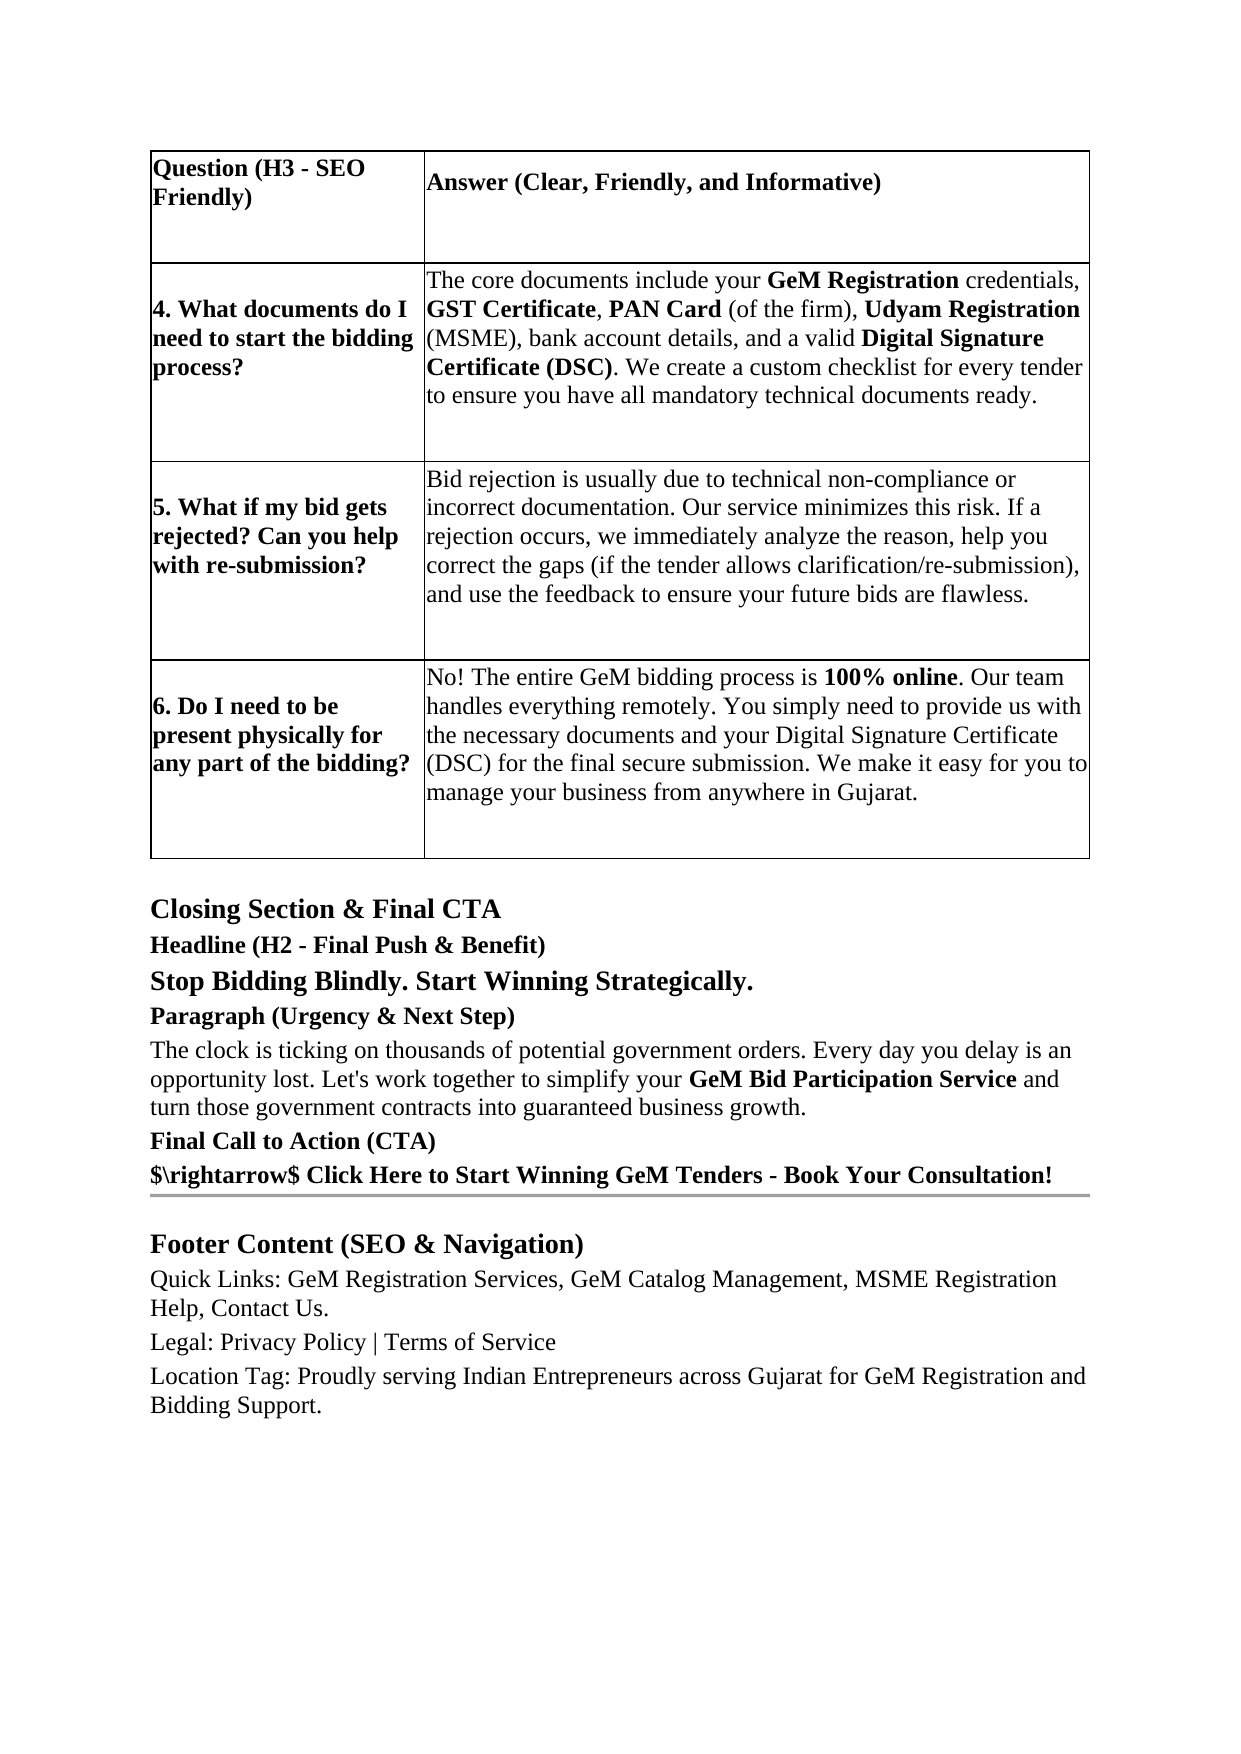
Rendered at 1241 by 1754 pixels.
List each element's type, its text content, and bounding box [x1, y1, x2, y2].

text Stop Bidding Blindly. Start Winning Strategically. [150, 963, 1090, 996]
table_cell 6. Do I need to be present physically for any part of the bidding? [152, 661, 424, 857]
text Paragraph (Urgency & Next Step) [150, 1001, 1090, 1030]
table_cell Bid rejection is usually due to technical non-compliance or incorrect documentation. Our service minimizes this risk. If a rejection occurs, we immediately analyze the reason, help you correct the gaps (if the tender allows clarification/re-submission), and use the feedback to ensure your future bids are flawless. [425, 462, 1089, 659]
text The clock is ticking on thousands of potential government orders. Every day you delay is an opportunity lost. Let's work together to simplify your GeM Bid Participation Service and turn those government contracts into guaranteed business growth. [150, 1035, 1090, 1121]
text Location Tag: Proudly serving Indian Entrepreneurs across Gujarat for GeM Registration and Bidding Support. [150, 1361, 1090, 1418]
text $\rightarrow$ Click Here to Start Winning GeM Tenders - Book Your Consultation! [150, 1160, 1090, 1189]
table_cell The core documents include your GeM Registration credentials, GST Certificate, PAN Card (of the firm), Udyam Registration (MSME), bank account details, and a valid Digital Signature Certificate (DSC). We create a custom checklist for every tender to ensure you have all mandatory technical documents ready. [425, 264, 1089, 461]
table_header Question (H3 - SEO Friendly) [152, 152, 424, 262]
table_cell No! The entire GeM bidding process is 100% online. Our team handles everything remotely. You simply need to provide us with the necessary documents and your Digital Signature Certificate (DSC) for the final secure submission. We make it easy for you to manage your business from anywhere in Gujarat. [425, 661, 1089, 857]
table_cell 4. What documents do I need to start the bidding process? [152, 264, 424, 461]
text Quick Links: GeM Registration Services, GeM Catalog Management, MSME Registration Help, Contact Us. [150, 1264, 1090, 1322]
table_header Answer (Clear, Friendly, and Informative) [425, 152, 1089, 262]
text Headline (H2 - Final Push & Benefit) [150, 930, 1090, 958]
text Final Call to Action (CTA) [150, 1126, 1090, 1155]
table_cell 5. What if my bid gets rejected? Can you help with re-submission? [152, 462, 424, 659]
text Closing Section & Final CTA [150, 892, 1090, 924]
text Footer Content (SEO & Navigation) [150, 1227, 1090, 1259]
text Legal: Privacy Policy | Terms of Service [150, 1327, 1090, 1356]
